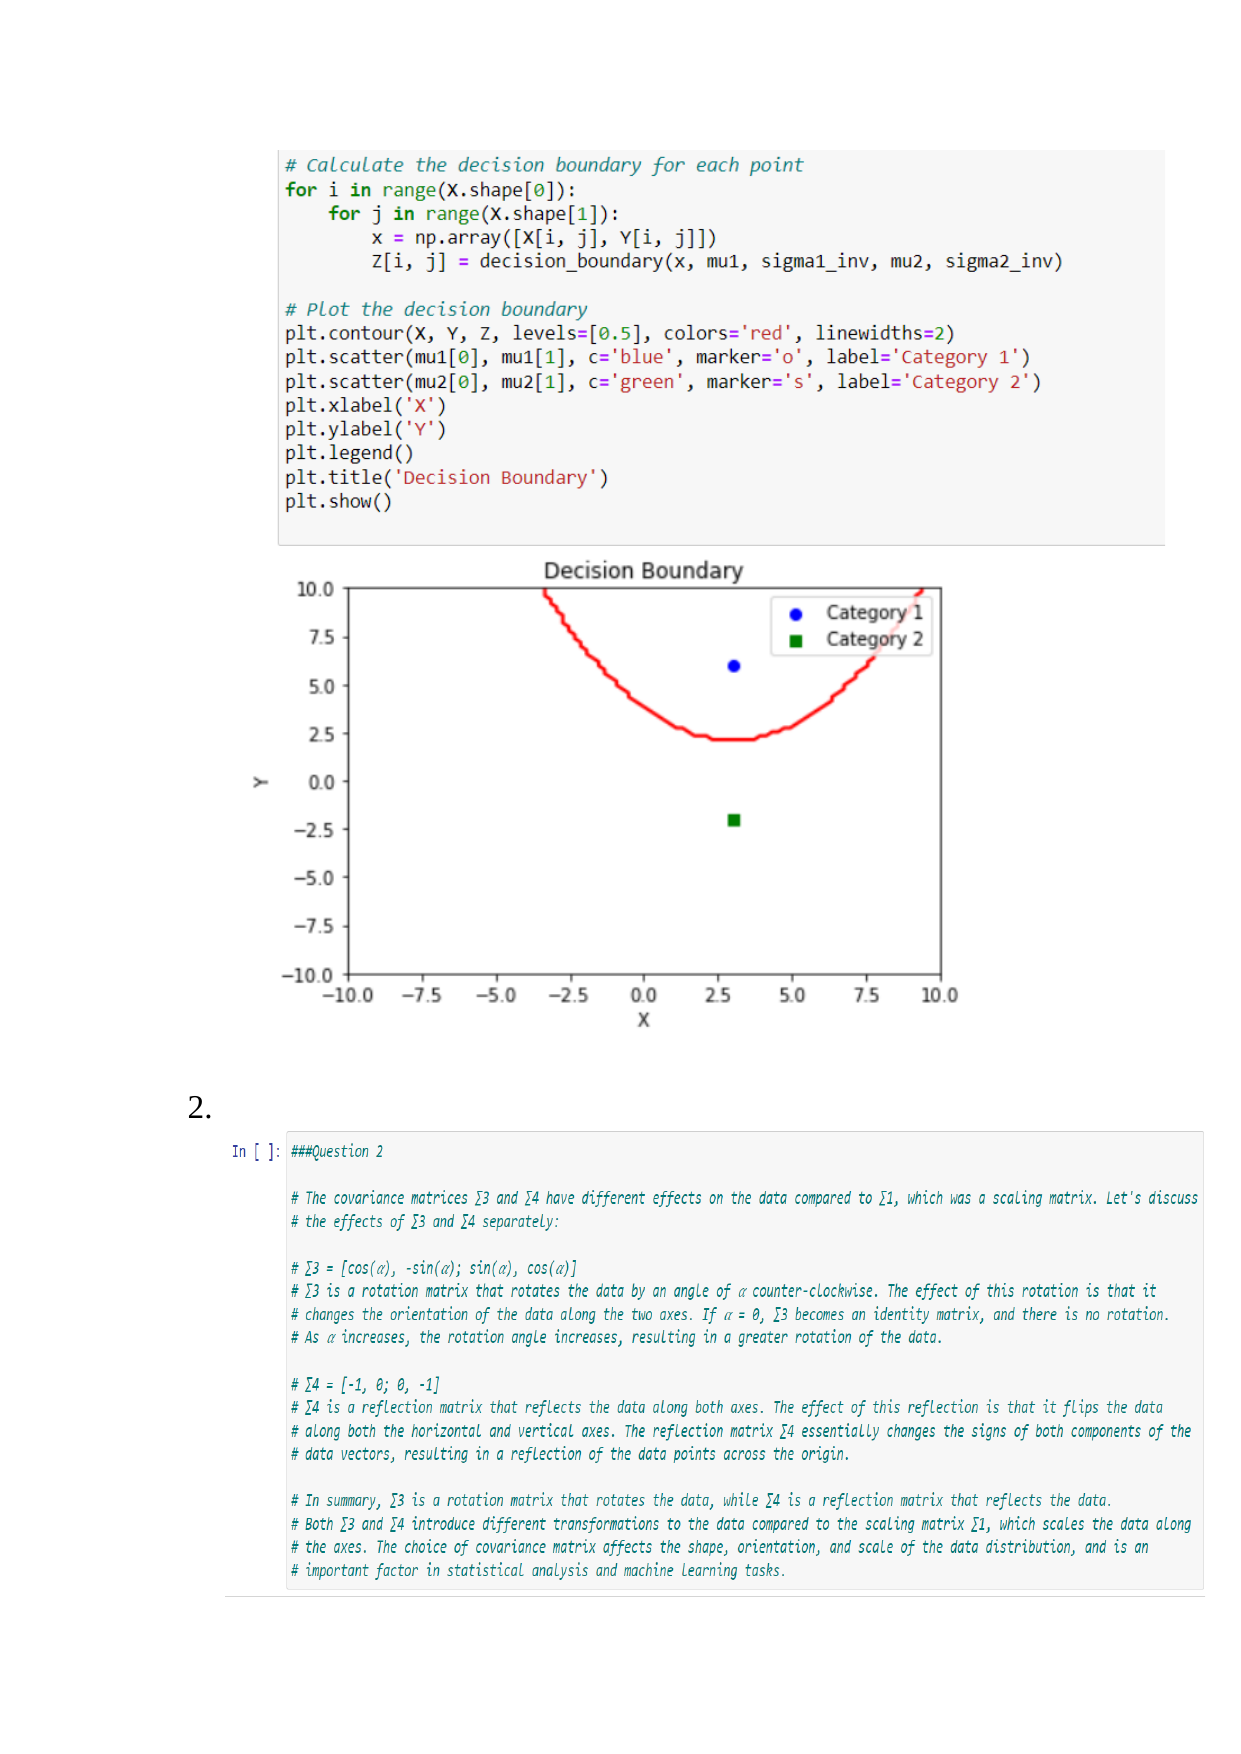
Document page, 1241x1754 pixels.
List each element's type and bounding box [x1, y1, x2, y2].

picture [225, 1127, 1205, 1597]
picture [225, 150, 1166, 546]
picture [225, 547, 1166, 1044]
